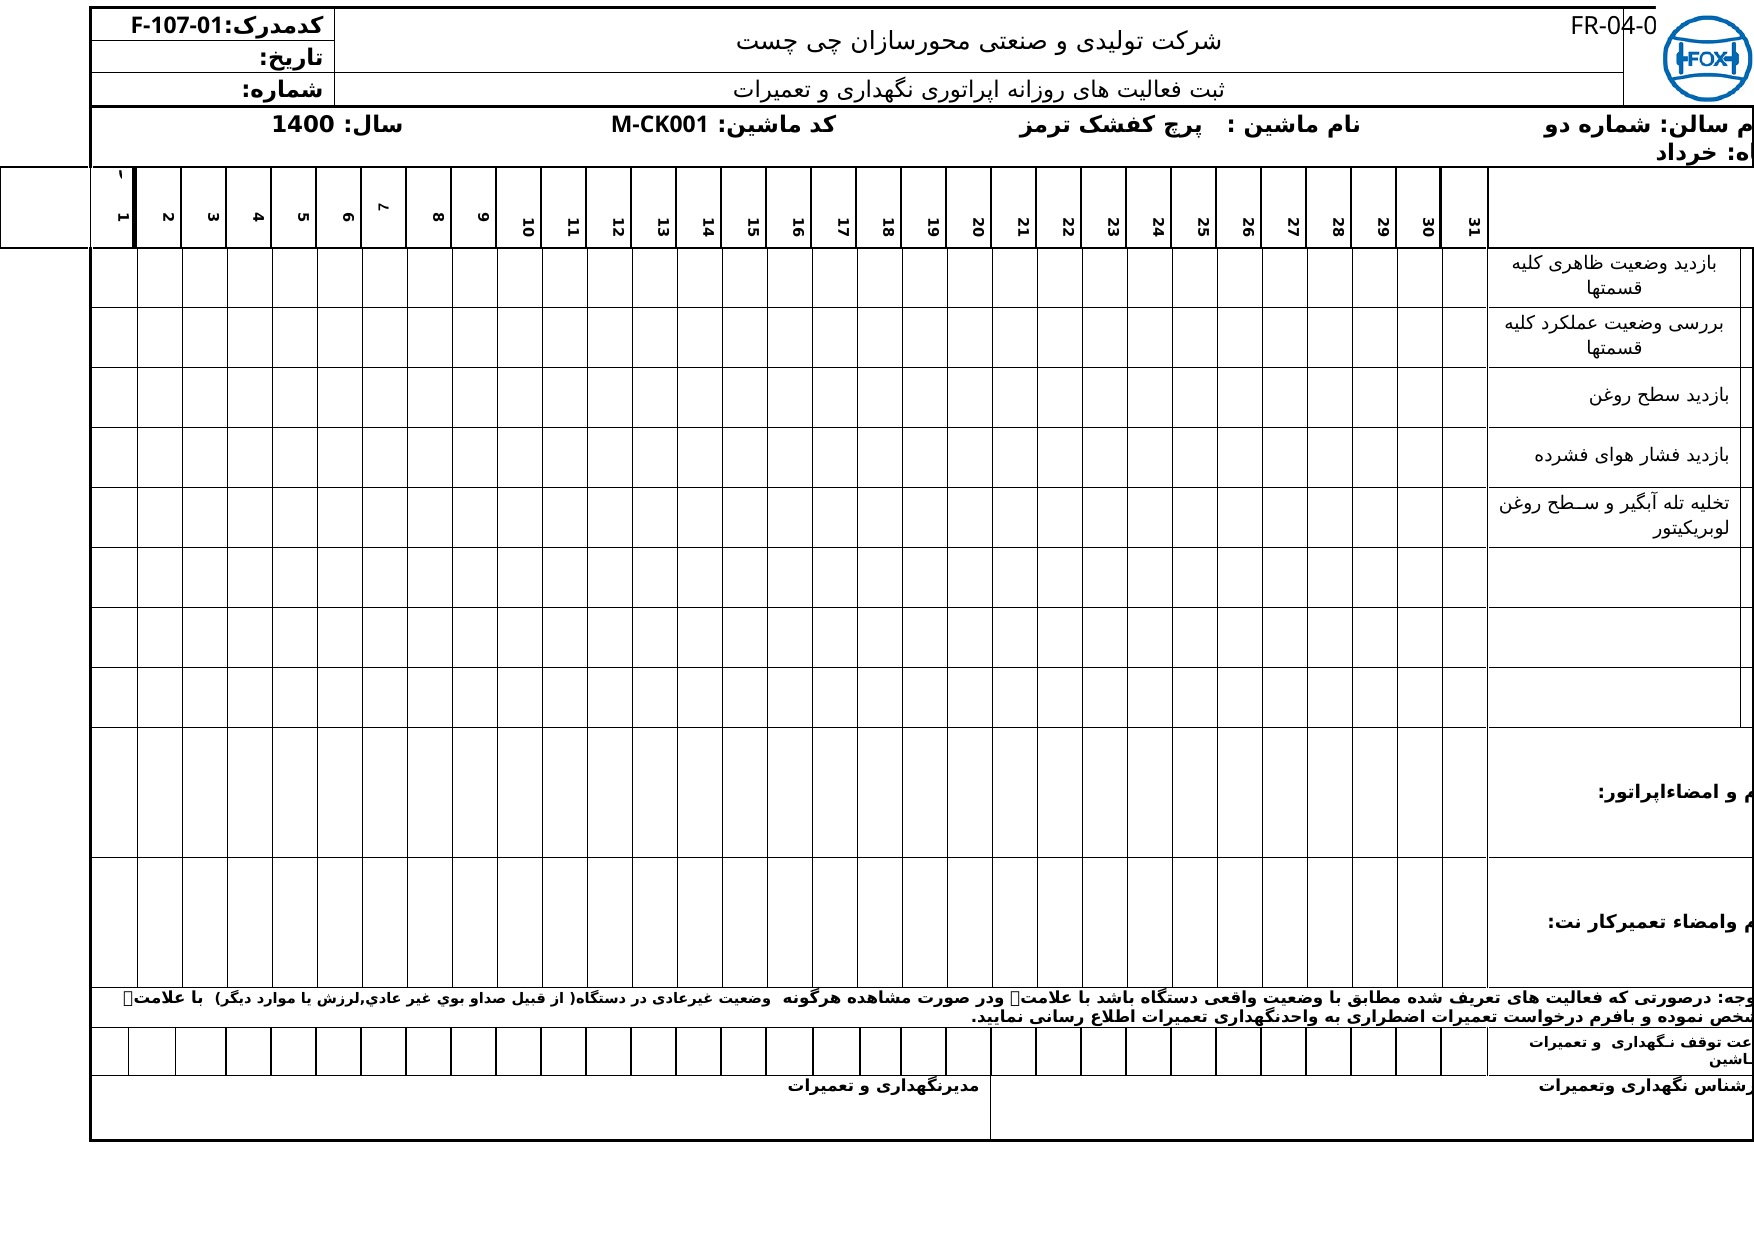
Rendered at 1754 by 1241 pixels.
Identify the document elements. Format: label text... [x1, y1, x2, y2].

table_cell [723, 488, 767, 547]
table_cell [993, 608, 1037, 667]
table_cell [587, 1028, 630, 1074]
table_cell [363, 428, 407, 487]
table_cell [543, 668, 587, 727]
table_cell [1308, 368, 1352, 427]
table_cell [453, 368, 497, 427]
table_cell [588, 428, 632, 487]
table_cell [1083, 728, 1127, 857]
table_cell [1218, 249, 1262, 307]
table_cell [1353, 728, 1397, 857]
table_cell 16 [767, 168, 810, 247]
table_cell [408, 308, 452, 367]
table_cell [453, 608, 497, 667]
table_cell [228, 608, 272, 667]
table_cell [543, 368, 587, 427]
table_cell [858, 728, 902, 857]
table_cell [498, 728, 542, 857]
table_cell مدیرنگهداری و تعمیرات [92, 1076, 990, 1139]
table_cell [92, 1028, 128, 1074]
table_cell [408, 428, 452, 487]
table_cell [858, 428, 902, 487]
table_cell بررسی وضعیت عملکرد کلیه قسمتها [1488, 307, 1740, 367]
table_cell [318, 249, 362, 307]
table_cell [543, 728, 587, 857]
table_cell [1218, 548, 1262, 607]
table_cell [678, 308, 722, 367]
table_cell [678, 368, 722, 427]
table_cell [92, 308, 137, 367]
table_cell [453, 428, 497, 487]
table_cell [273, 608, 317, 667]
table_cell [723, 249, 767, 307]
table_cell [542, 1028, 585, 1074]
table_cell [228, 488, 272, 547]
table_cell [993, 858, 1037, 987]
table_cell [1038, 728, 1082, 857]
table_cell [92, 247, 137, 307]
table_cell [228, 548, 272, 607]
table_cell [633, 858, 677, 987]
table_cell [1308, 668, 1352, 727]
table_cell [633, 249, 677, 307]
table_cell [498, 608, 542, 667]
table_cell [768, 728, 812, 857]
table_cell بازدید وضعیت ظاهری کلیه قسمتها [1488, 249, 1740, 307]
table_cell [228, 308, 272, 367]
table_cell [1308, 428, 1352, 487]
table_cell [318, 308, 362, 367]
table_cell [1128, 548, 1172, 607]
table_cell [813, 728, 857, 857]
table_cell [183, 308, 227, 367]
table_cell [273, 728, 317, 857]
table_cell [948, 668, 992, 727]
table_cell [813, 249, 857, 307]
table_cell 2 [137, 168, 180, 247]
table_cell [1398, 428, 1442, 487]
table_cell [858, 368, 902, 427]
table_cell [1488, 607, 1740, 667]
table_cell [1173, 858, 1217, 987]
table_cell [318, 368, 362, 427]
table_cell [1397, 1028, 1440, 1074]
table_cell [768, 608, 812, 667]
table_cell [1398, 668, 1442, 727]
table_cell [1127, 1028, 1170, 1074]
table_cell [903, 488, 947, 547]
table_cell [408, 668, 452, 727]
table_cell [1308, 249, 1352, 307]
table_cell 9 [452, 168, 495, 247]
table_cell [318, 728, 362, 857]
table_cell [588, 668, 632, 727]
table_cell [588, 548, 632, 607]
table_cell [228, 668, 272, 727]
table_cell [498, 668, 542, 727]
table_cell [138, 308, 182, 367]
table_cell [1128, 368, 1172, 427]
table_cell [678, 608, 722, 667]
table_cell [453, 488, 497, 547]
table_cell [318, 428, 362, 487]
table_cell [138, 368, 182, 427]
table_cell [1217, 1028, 1260, 1074]
table_cell *توجه: درصورتی که فعالیت های تعریف شده مطابق با وضعیت واقعی دستگاه باشد با علامت ودر صورت مشاهده هرگونه وضعیت غیرعادی در دستگاه( از قبيل صداو بوي غير عادي,لرزش يا موارد ديگر) با علامت مشخص نموده و بافرم درخواست تعمیرات اضطراری به واحدنگهداری تعمیرات اطلاع رسانی نمایید. [92, 987, 1752, 1027]
table_cell [1083, 249, 1127, 307]
table_cell [498, 488, 542, 547]
table_cell [1173, 249, 1217, 307]
table_cell 7 [362, 168, 405, 247]
table_cell [1353, 858, 1397, 987]
table_cell [633, 668, 677, 727]
table_cell [993, 668, 1037, 727]
table_cell [318, 608, 362, 667]
table_cell [1083, 488, 1127, 547]
table_cell [1443, 667, 1487, 727]
table_cell [407, 1028, 450, 1074]
table_cell تخلیه تله آبگیر و سطح روغن لوبریکیتور [1488, 487, 1740, 547]
table_cell [1353, 249, 1397, 307]
table_cell [902, 1028, 945, 1074]
table_cell [813, 668, 857, 727]
table_cell [677, 1028, 720, 1074]
table_cell [903, 608, 947, 667]
table_cell [273, 858, 317, 987]
table_cell [453, 249, 497, 307]
table_cell 8 [407, 168, 450, 247]
table_cell [1443, 367, 1487, 427]
table_cell [1398, 728, 1442, 857]
table_cell [993, 428, 1037, 487]
table_cell [1353, 548, 1397, 607]
table_cell [498, 428, 542, 487]
table_cell [1038, 308, 1082, 367]
table_cell [858, 858, 902, 987]
table_cell [858, 668, 902, 727]
table_cell [723, 548, 767, 607]
table_cell [318, 668, 362, 727]
table_cell [273, 668, 317, 727]
table_cell [1037, 1028, 1080, 1074]
table_cell 6 [317, 168, 360, 247]
table_cell [183, 488, 227, 547]
table_cell [633, 368, 677, 427]
table_cell [183, 368, 227, 427]
table_cell [768, 858, 812, 987]
table_cell [228, 428, 272, 487]
table_cell 31 [1442, 168, 1487, 247]
table_cell [678, 249, 722, 307]
table_cell [129, 1028, 175, 1074]
table_cell [543, 249, 587, 307]
table_cell [1218, 488, 1262, 547]
table_cell [858, 308, 902, 367]
table_cell [588, 249, 632, 307]
table_cell [1443, 487, 1487, 547]
table_cell نام و امضاءاپراتور: [1488, 727, 1752, 857]
table_cell [1263, 249, 1307, 307]
table_cell [1083, 858, 1127, 987]
table_cell 19 [902, 168, 945, 247]
table_cell [1353, 368, 1397, 427]
table_cell [1263, 608, 1307, 667]
table_cell [1263, 308, 1307, 367]
table_cell [633, 548, 677, 607]
table_cell [903, 548, 947, 607]
table_cell [408, 249, 452, 307]
table_cell [948, 428, 992, 487]
table_cell [1128, 668, 1172, 727]
table_cell [183, 728, 227, 857]
table_cell [138, 668, 182, 727]
table_cell 3 [182, 168, 225, 247]
table_cell [1398, 249, 1442, 307]
table_cell [138, 428, 182, 487]
table_cell 12 [587, 168, 630, 247]
table_cell [408, 548, 452, 607]
table_cell تاریخ: [92, 41, 334, 72]
table_cell [138, 728, 182, 857]
table_cell [1398, 548, 1442, 607]
table_cell [362, 1028, 405, 1074]
table_cell [363, 548, 407, 607]
table_cell [948, 548, 992, 607]
table_cell [1128, 428, 1172, 487]
table_cell [273, 548, 317, 607]
table_cell 1 [91, 166, 132, 247]
table_cell [543, 858, 587, 987]
table_cell [768, 368, 812, 427]
table_cell [176, 1028, 225, 1074]
table_cell 29 [1352, 168, 1395, 247]
table_cell [768, 428, 812, 487]
table_cell [318, 548, 362, 607]
table_cell [453, 728, 497, 857]
table_cell نام سالن: شماره دو نام ماشین : پرچ کفشک ترمز کد ماشین: M-CK001 سال: 1400 ماه: خرداد [92, 108, 1752, 166]
table_cell [498, 368, 542, 427]
table_cell [768, 308, 812, 367]
picture [1655, 6, 1754, 105]
table_cell [768, 249, 812, 307]
table_cell 24 [1127, 168, 1170, 247]
table_cell 25 [1172, 168, 1215, 247]
table_cell [363, 728, 407, 857]
table_cell [228, 368, 272, 427]
table_cell [1173, 428, 1217, 487]
table_cell ثبت فعالیت های روزانه اپراتوری نگهداری و تعمیرات [335, 73, 1623, 105]
table_cell [453, 858, 497, 987]
table_cell [318, 488, 362, 547]
table_cell [1443, 307, 1487, 367]
table_cell [273, 308, 317, 367]
table_cell [452, 1028, 495, 1074]
table_cell [588, 368, 632, 427]
table_cell [1218, 428, 1262, 487]
table_cell [948, 308, 992, 367]
table_cell [1398, 488, 1442, 547]
table_cell [588, 728, 632, 857]
table_cell [813, 368, 857, 427]
table_cell [768, 488, 812, 547]
table_cell [92, 858, 137, 987]
table_cell [543, 488, 587, 547]
table_cell [497, 1028, 540, 1074]
table_cell 27 [1262, 168, 1305, 247]
table_cell [228, 728, 272, 857]
table_cell [903, 858, 947, 987]
table_cell [1353, 428, 1397, 487]
table_cell [1173, 368, 1217, 427]
table_cell [993, 728, 1037, 857]
table_cell [363, 368, 407, 427]
table_cell [92, 728, 137, 857]
table_cell [1353, 668, 1397, 727]
table_cell [453, 308, 497, 367]
table_cell [903, 249, 947, 307]
table_cell [1128, 608, 1172, 667]
table_cell 17 [812, 168, 855, 247]
table_cell [498, 308, 542, 367]
table_cell [1443, 857, 1487, 987]
table_cell [543, 428, 587, 487]
table_cell [1308, 548, 1352, 607]
table_cell [92, 548, 137, 607]
table_header [1624, 9, 1655, 105]
table_cell [1128, 308, 1172, 367]
table_cell [1263, 488, 1307, 547]
table_cell [1083, 428, 1127, 487]
table_cell [723, 608, 767, 667]
table_cell 14 [677, 168, 720, 247]
table_cell [408, 368, 452, 427]
table_cell [1488, 667, 1740, 727]
table_cell [1398, 858, 1442, 987]
table_cell [273, 488, 317, 547]
table_cell 15 [722, 168, 765, 247]
table_cell [678, 488, 722, 547]
table_cell [1353, 488, 1397, 547]
table_cell [1128, 488, 1172, 547]
table_cell [1128, 858, 1172, 987]
table_cell [543, 308, 587, 367]
table_cell [92, 668, 137, 727]
table_cell [183, 249, 227, 307]
table_cell [813, 548, 857, 607]
table_cell [183, 428, 227, 487]
table_cell [813, 308, 857, 367]
table_cell [1173, 728, 1217, 857]
table_cell [813, 428, 857, 487]
table_cell [903, 368, 947, 427]
table_cell [1083, 368, 1127, 427]
table_cell [1173, 548, 1217, 607]
table_cell [1398, 308, 1442, 367]
table_cell [1263, 428, 1307, 487]
table_cell [138, 548, 182, 607]
table_cell [588, 608, 632, 667]
table_cell [678, 728, 722, 857]
table_cell [768, 668, 812, 727]
table_cell [858, 608, 902, 667]
table_cell [1443, 427, 1487, 487]
table_cell [273, 428, 317, 487]
table_cell [948, 488, 992, 547]
table_cell [678, 858, 722, 987]
table_cell [92, 368, 137, 427]
table_header شرکت تولیدی و صنعتی محورسازان چی چست [335, 9, 1623, 72]
table_cell [363, 488, 407, 547]
table_cell [1083, 668, 1127, 727]
table_cell [1172, 1028, 1215, 1074]
table_cell 26 [1217, 168, 1260, 247]
table_cell [228, 858, 272, 987]
table_cell [363, 858, 407, 987]
table_cell 21 [992, 168, 1035, 247]
table_cell [723, 668, 767, 727]
table_cell [1038, 249, 1082, 307]
table_cell [183, 858, 227, 987]
table_cell [858, 488, 902, 547]
table_cell [723, 308, 767, 367]
table_cell [813, 608, 857, 667]
table_cell [723, 428, 767, 487]
table_cell [858, 548, 902, 607]
table_cell [722, 1028, 765, 1074]
table_cell [1173, 308, 1217, 367]
table_cell ساعت توقف نـگهداری و تعمیرات مـــاشین [1488, 1027, 1752, 1074]
table_cell [92, 488, 137, 547]
table_cell [678, 668, 722, 727]
table_cell [1038, 428, 1082, 487]
table_cell 10 [497, 168, 540, 247]
table_cell [408, 858, 452, 987]
table_cell [138, 858, 182, 987]
table_cell [138, 608, 182, 667]
table_cell [633, 488, 677, 547]
table_cell [1398, 608, 1442, 667]
table_cell [1038, 668, 1082, 727]
table_cell [903, 308, 947, 367]
table_cell [317, 1028, 360, 1074]
table_cell [1488, 547, 1740, 607]
table_cell [408, 728, 452, 857]
table_cell 18 [857, 168, 900, 247]
table_cell [1443, 727, 1487, 857]
table_cell [993, 488, 1037, 547]
table_cell [813, 858, 857, 987]
table_cell [228, 249, 272, 307]
table_cell [273, 249, 317, 307]
table_cell [498, 858, 542, 987]
table_cell [183, 608, 227, 667]
table_cell [861, 1028, 900, 1074]
table_cell [1218, 308, 1262, 367]
table_cell [678, 428, 722, 487]
table_cell [1263, 668, 1307, 727]
table_cell شماره: [92, 73, 334, 105]
table_cell [948, 728, 992, 857]
table_cell [1038, 858, 1082, 987]
table_cell [1173, 668, 1217, 727]
table_cell [1038, 488, 1082, 547]
table_cell نام وامضاء تعمیرکار نت: [1488, 857, 1752, 987]
table_cell [768, 548, 812, 607]
table_cell [813, 488, 857, 547]
table_cell 5 [272, 168, 315, 247]
table_cell بازدید سطح روغن [1488, 367, 1740, 427]
table_cell [1038, 368, 1082, 427]
table_cell کارشناس نگهداری وتعمیرات [991, 1075, 1752, 1139]
table_cell 22 [1037, 168, 1080, 247]
table_cell [588, 858, 632, 987]
table_cell [1263, 728, 1307, 857]
table_cell [723, 368, 767, 427]
table_cell [993, 368, 1037, 427]
table_cell [1128, 249, 1172, 307]
table_cell [273, 368, 317, 427]
table_cell [363, 668, 407, 727]
table_cell [1082, 1028, 1125, 1074]
table_cell [543, 548, 587, 607]
table_cell [1308, 858, 1352, 987]
table_cell [903, 728, 947, 857]
table_cell 4 [227, 168, 270, 247]
table_cell [993, 308, 1037, 367]
table_cell [1353, 608, 1397, 667]
table_cell [992, 1028, 1035, 1074]
table_cell [948, 608, 992, 667]
table_cell [948, 249, 992, 307]
table_cell [1353, 308, 1397, 367]
table_cell [1038, 548, 1082, 607]
table_cell 13 [632, 168, 675, 247]
table_cell [92, 428, 137, 487]
table_cell [1308, 308, 1352, 367]
table_cell [1218, 368, 1262, 427]
table_cell 28 [1307, 168, 1350, 247]
table_cell [814, 1028, 859, 1074]
table_cell [1443, 247, 1487, 307]
table_cell [408, 608, 452, 667]
table_cell [1308, 728, 1352, 857]
table_cell [1218, 858, 1262, 987]
table_cell [1263, 368, 1307, 427]
table_cell [723, 728, 767, 857]
table_cell [498, 249, 542, 307]
table_cell [92, 608, 137, 667]
table_cell [993, 249, 1037, 307]
table_cell [1443, 607, 1487, 667]
table_cell [633, 428, 677, 487]
table_cell [183, 668, 227, 727]
table_cell [1262, 1028, 1305, 1074]
table_cell [183, 548, 227, 607]
table_cell [1263, 548, 1307, 607]
table_cell [632, 1028, 675, 1074]
table_cell [1308, 608, 1352, 667]
table_cell [1083, 608, 1127, 667]
table_cell [1443, 547, 1487, 607]
table_cell [948, 368, 992, 427]
table_cell [363, 608, 407, 667]
table_cell [723, 858, 767, 987]
table_cell [1352, 1028, 1395, 1074]
table_cell [543, 608, 587, 667]
table_cell [318, 858, 362, 987]
table_cell [633, 308, 677, 367]
table_cell [408, 488, 452, 547]
table_cell [1398, 368, 1442, 427]
table_cell [1263, 858, 1307, 987]
table_cell [272, 1028, 315, 1074]
table_cell [363, 249, 407, 307]
table_cell [1218, 608, 1262, 667]
table_cell [227, 1028, 270, 1074]
table_cell [138, 488, 182, 547]
table_cell [678, 548, 722, 607]
table_cell [1218, 728, 1262, 857]
table_cell [903, 668, 947, 727]
table_header کدمدرک:F-107-01 [92, 9, 334, 40]
table_cell 11 [542, 168, 585, 247]
table_cell [858, 249, 902, 307]
table_cell [767, 1028, 812, 1074]
table_cell [1308, 488, 1352, 547]
table_cell [498, 548, 542, 607]
table_cell بازدید فشار هوای فشرده [1488, 427, 1740, 487]
table_cell [1173, 488, 1217, 547]
table_cell [948, 858, 992, 987]
table_cell [453, 548, 497, 607]
table_cell [1038, 608, 1082, 667]
table_cell [1307, 1028, 1350, 1074]
table_cell [453, 668, 497, 727]
table_cell [363, 308, 407, 367]
table_cell [993, 548, 1037, 607]
table_cell [633, 608, 677, 667]
table_cell [1442, 1027, 1487, 1074]
table_cell [1218, 668, 1262, 727]
table_cell [588, 488, 632, 547]
table_cell [903, 428, 947, 487]
table_cell [1128, 728, 1172, 857]
table_cell [1083, 548, 1127, 607]
table_cell 23 [1082, 168, 1125, 247]
table_cell [588, 308, 632, 367]
table_cell [947, 1028, 990, 1074]
table_cell [138, 249, 182, 307]
table_cell [1173, 608, 1217, 667]
table_cell [633, 728, 677, 857]
table_cell 20 [947, 168, 990, 247]
table_cell 30 [1397, 168, 1439, 247]
table_cell [1083, 308, 1127, 367]
